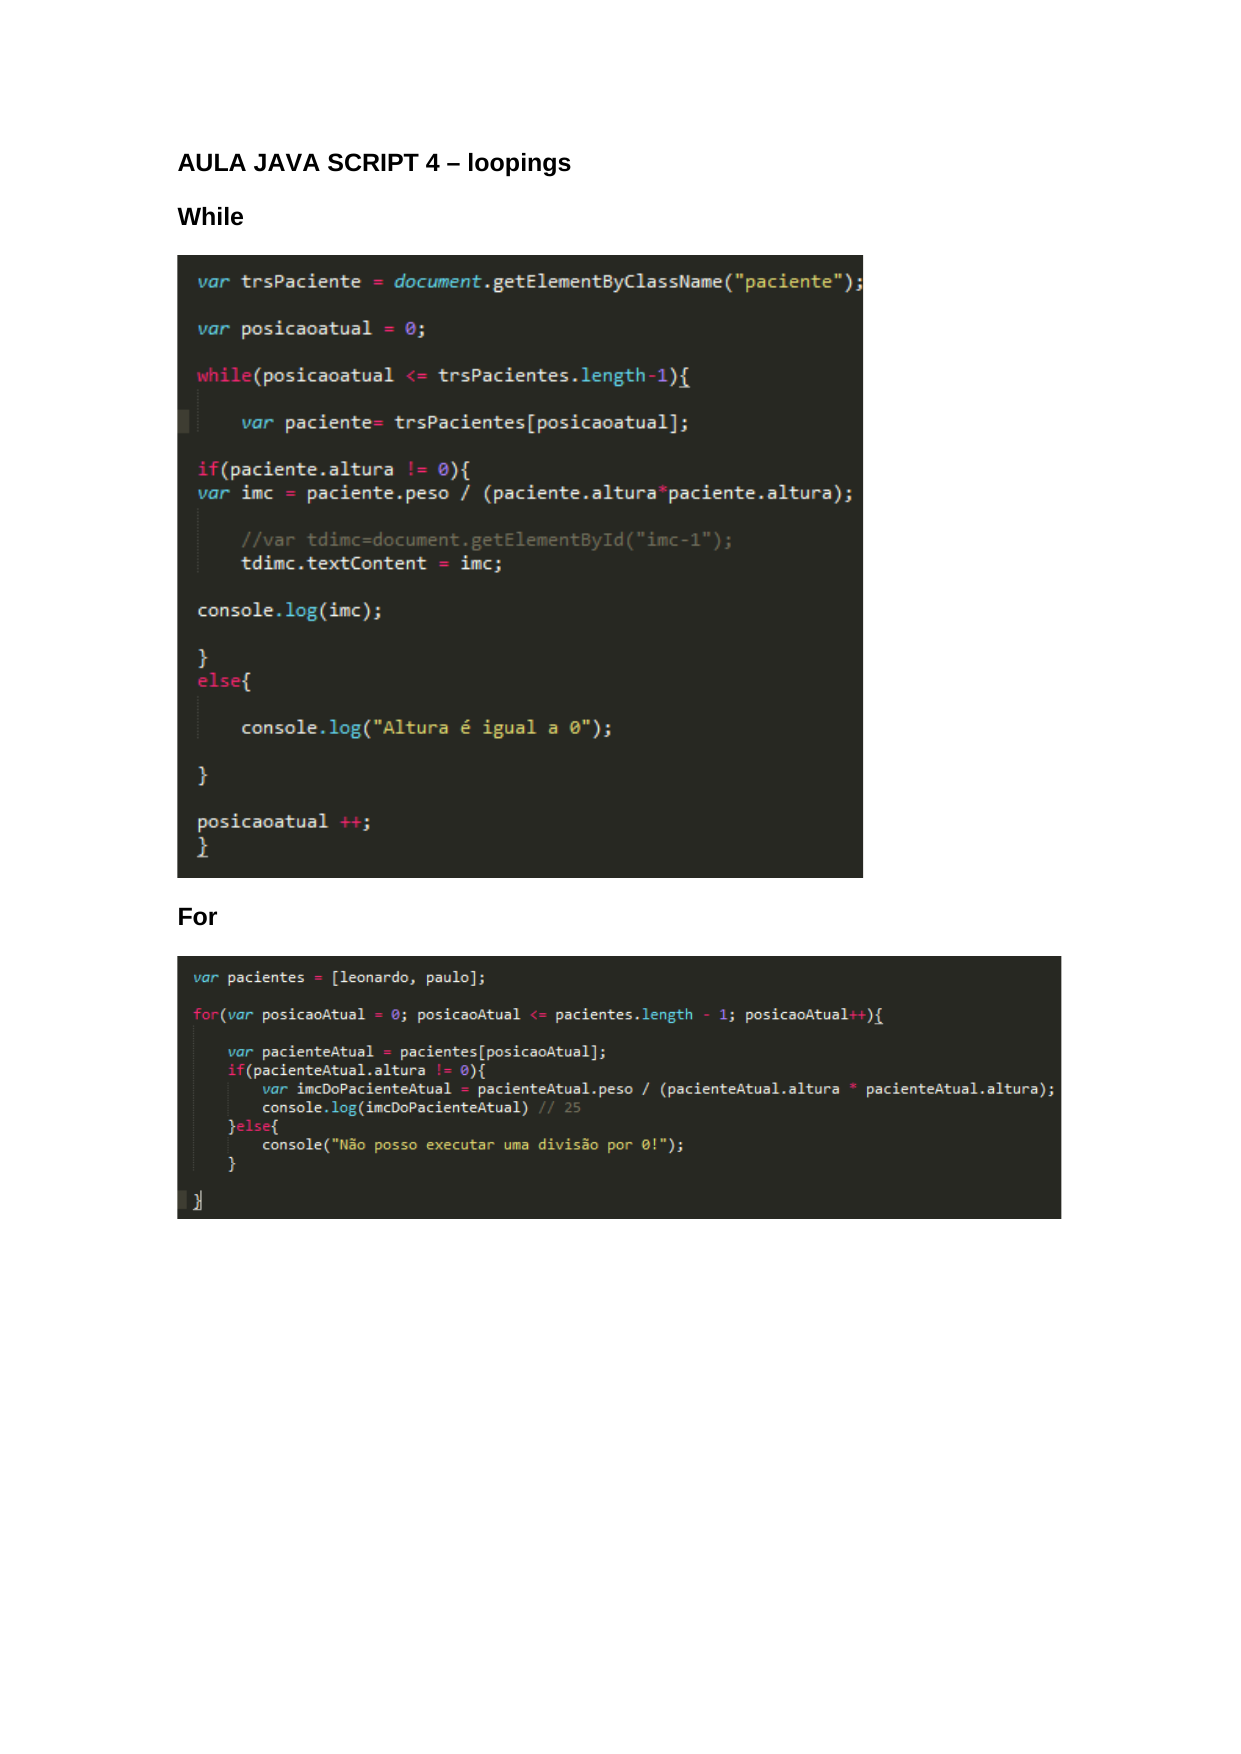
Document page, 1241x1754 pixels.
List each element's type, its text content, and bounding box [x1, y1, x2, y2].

picture [177, 255, 864, 878]
text AULA JAVA SCRIPT 4 – loopings [177, 148, 1063, 176]
text While [177, 201, 1063, 230]
picture [177, 956, 1062, 1219]
text For [177, 902, 1063, 931]
